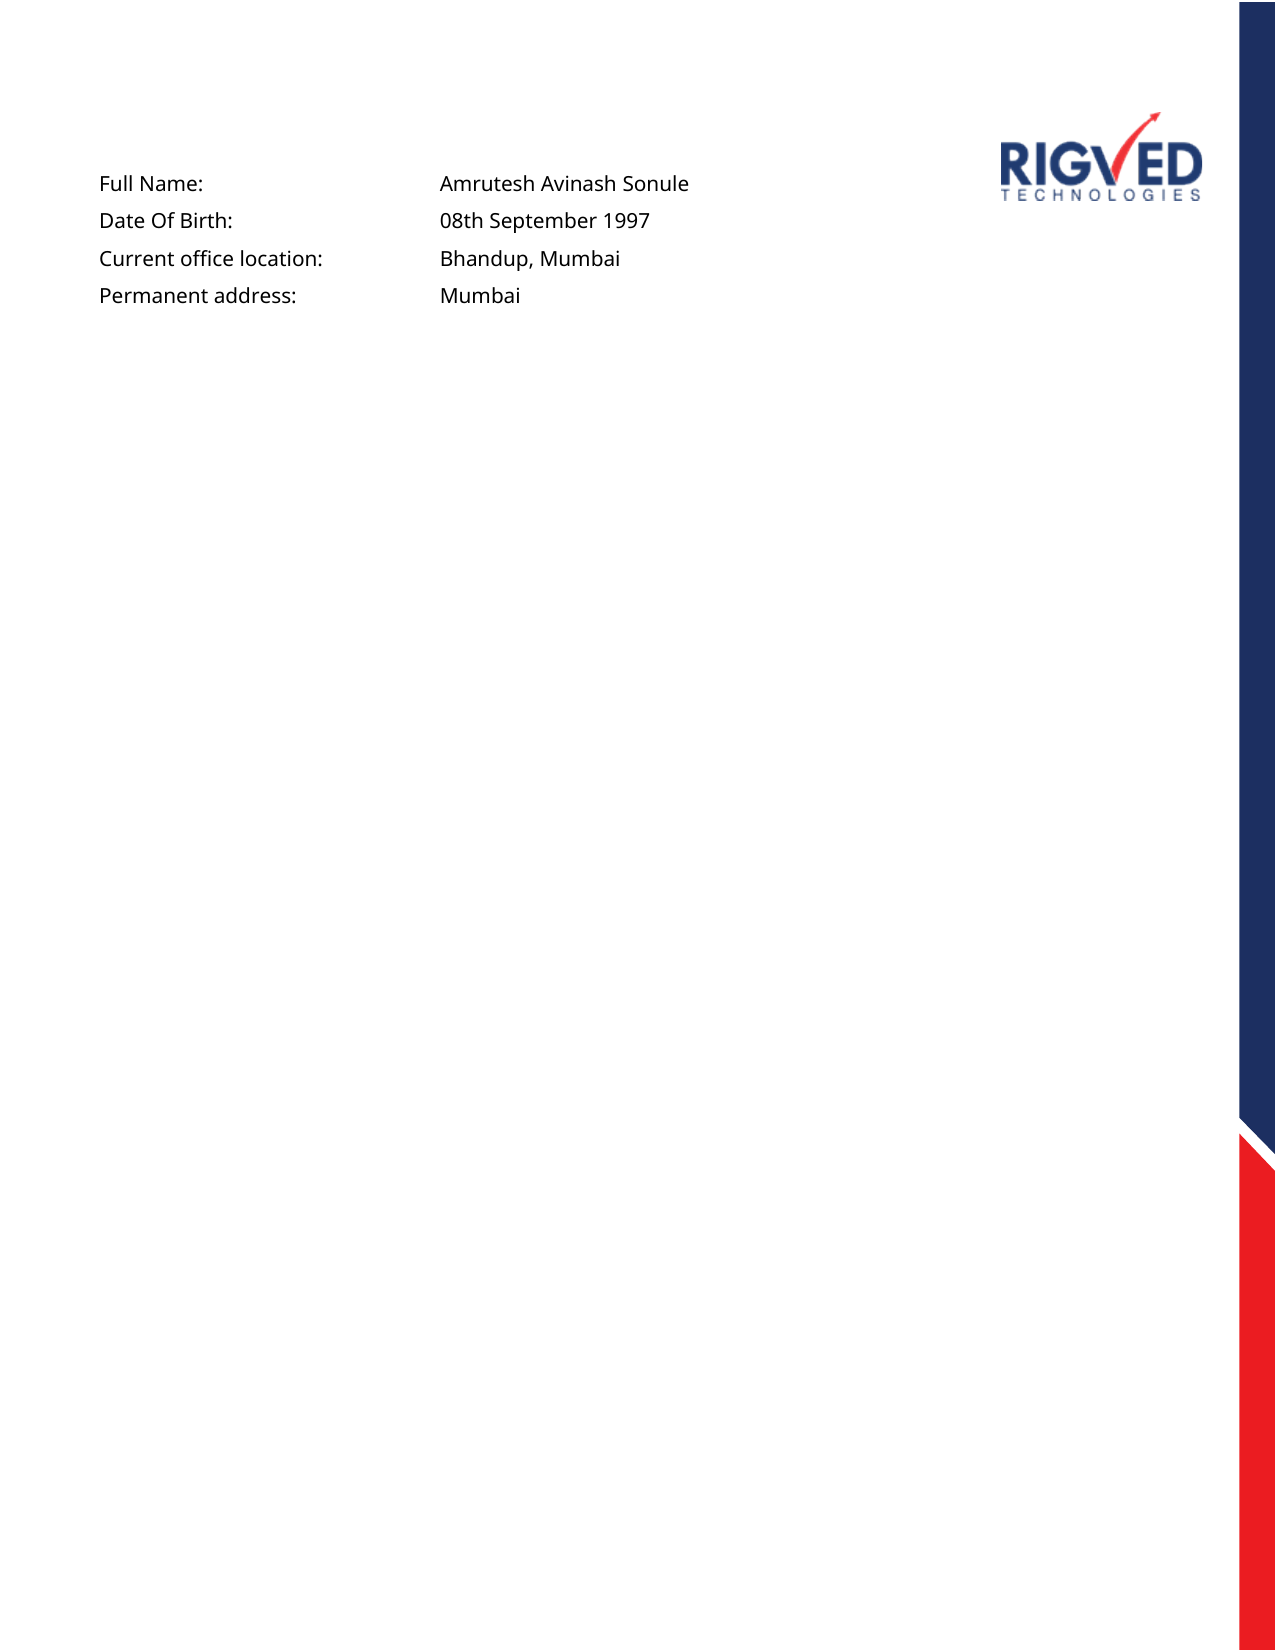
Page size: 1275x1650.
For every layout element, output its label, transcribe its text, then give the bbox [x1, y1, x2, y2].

text Current office location: Bhandup, Mumbai [99, 244, 1250, 272]
picture [1001, 197, 1203, 201]
picture [1001, 112, 1203, 169]
text Permanent address: Mumbai [99, 281, 1250, 309]
text Date Of Birth: 08th September 1997 [99, 206, 1250, 234]
text Full Name: Amrutesh Avinash Sonule [99, 169, 1250, 197]
